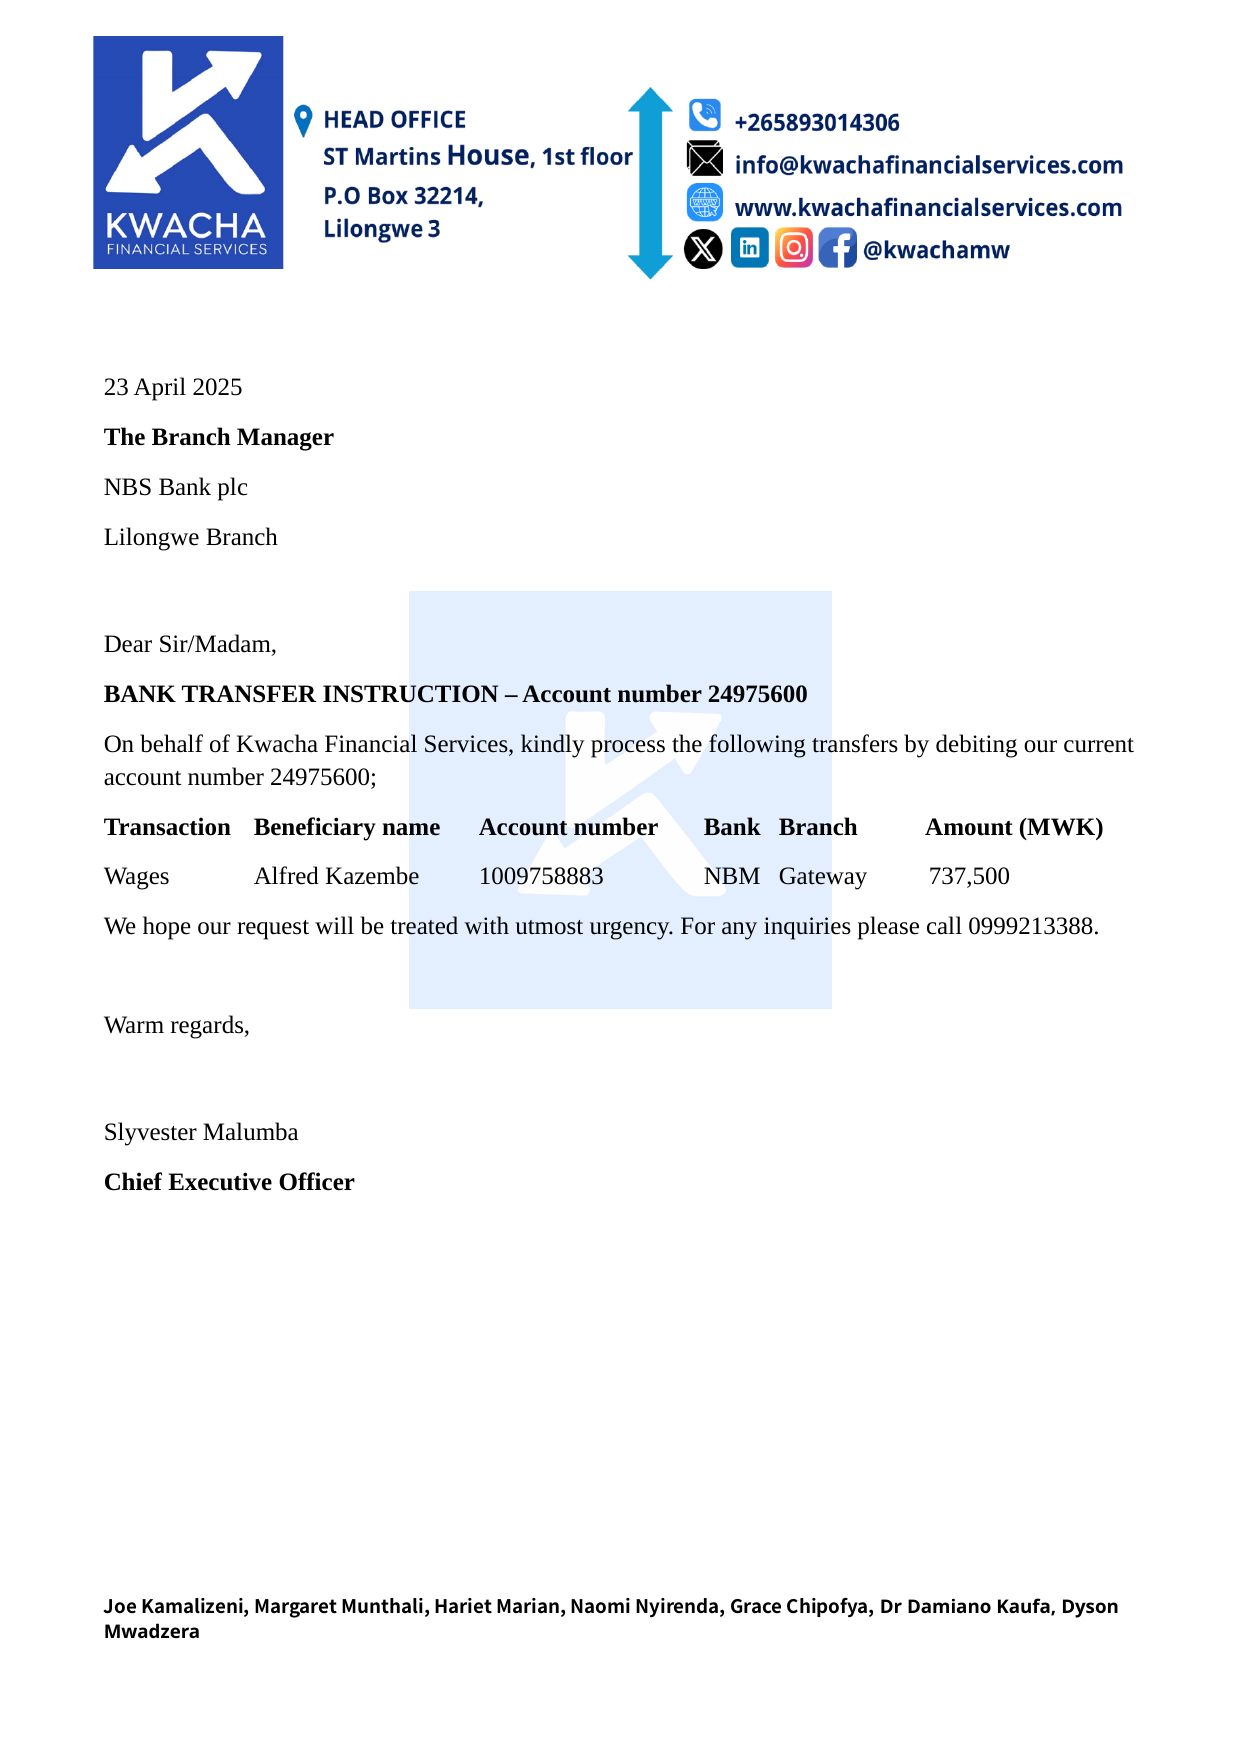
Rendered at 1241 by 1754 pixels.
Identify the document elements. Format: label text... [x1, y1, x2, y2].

text We hope our request will be treated with utmost urgency. For any inquiries please call 0999213388. [103, 911, 1137, 940]
text On behalf of Kwacha Financial Services, kindly process the following transfers by debiting our current account number 24975600; [103, 729, 1137, 791]
text NBS Bank plc [103, 472, 1137, 501]
text Slyvester Malumba [103, 1117, 1137, 1146]
text Dear Sir/Madam, [103, 629, 1137, 658]
text Transaction Beneficiary name Account number Bank Branch Amount (MWK) [103, 812, 1137, 840]
text 23 April 2025 [103, 372, 1137, 401]
text Chief Executive Officer [103, 1167, 1137, 1196]
text BANK TRANSFER INSTRUCTION – Account number 24975600 [103, 679, 1137, 708]
text Lilongwe Branch [103, 522, 1137, 550]
text The Branch Manager [103, 422, 1137, 451]
picture [93, 36, 1137, 309]
text Wages Alfred Kazembe 1009758883 NBM Gateway 737,500 [103, 861, 1137, 890]
text Warm regards, [103, 1010, 1137, 1039]
